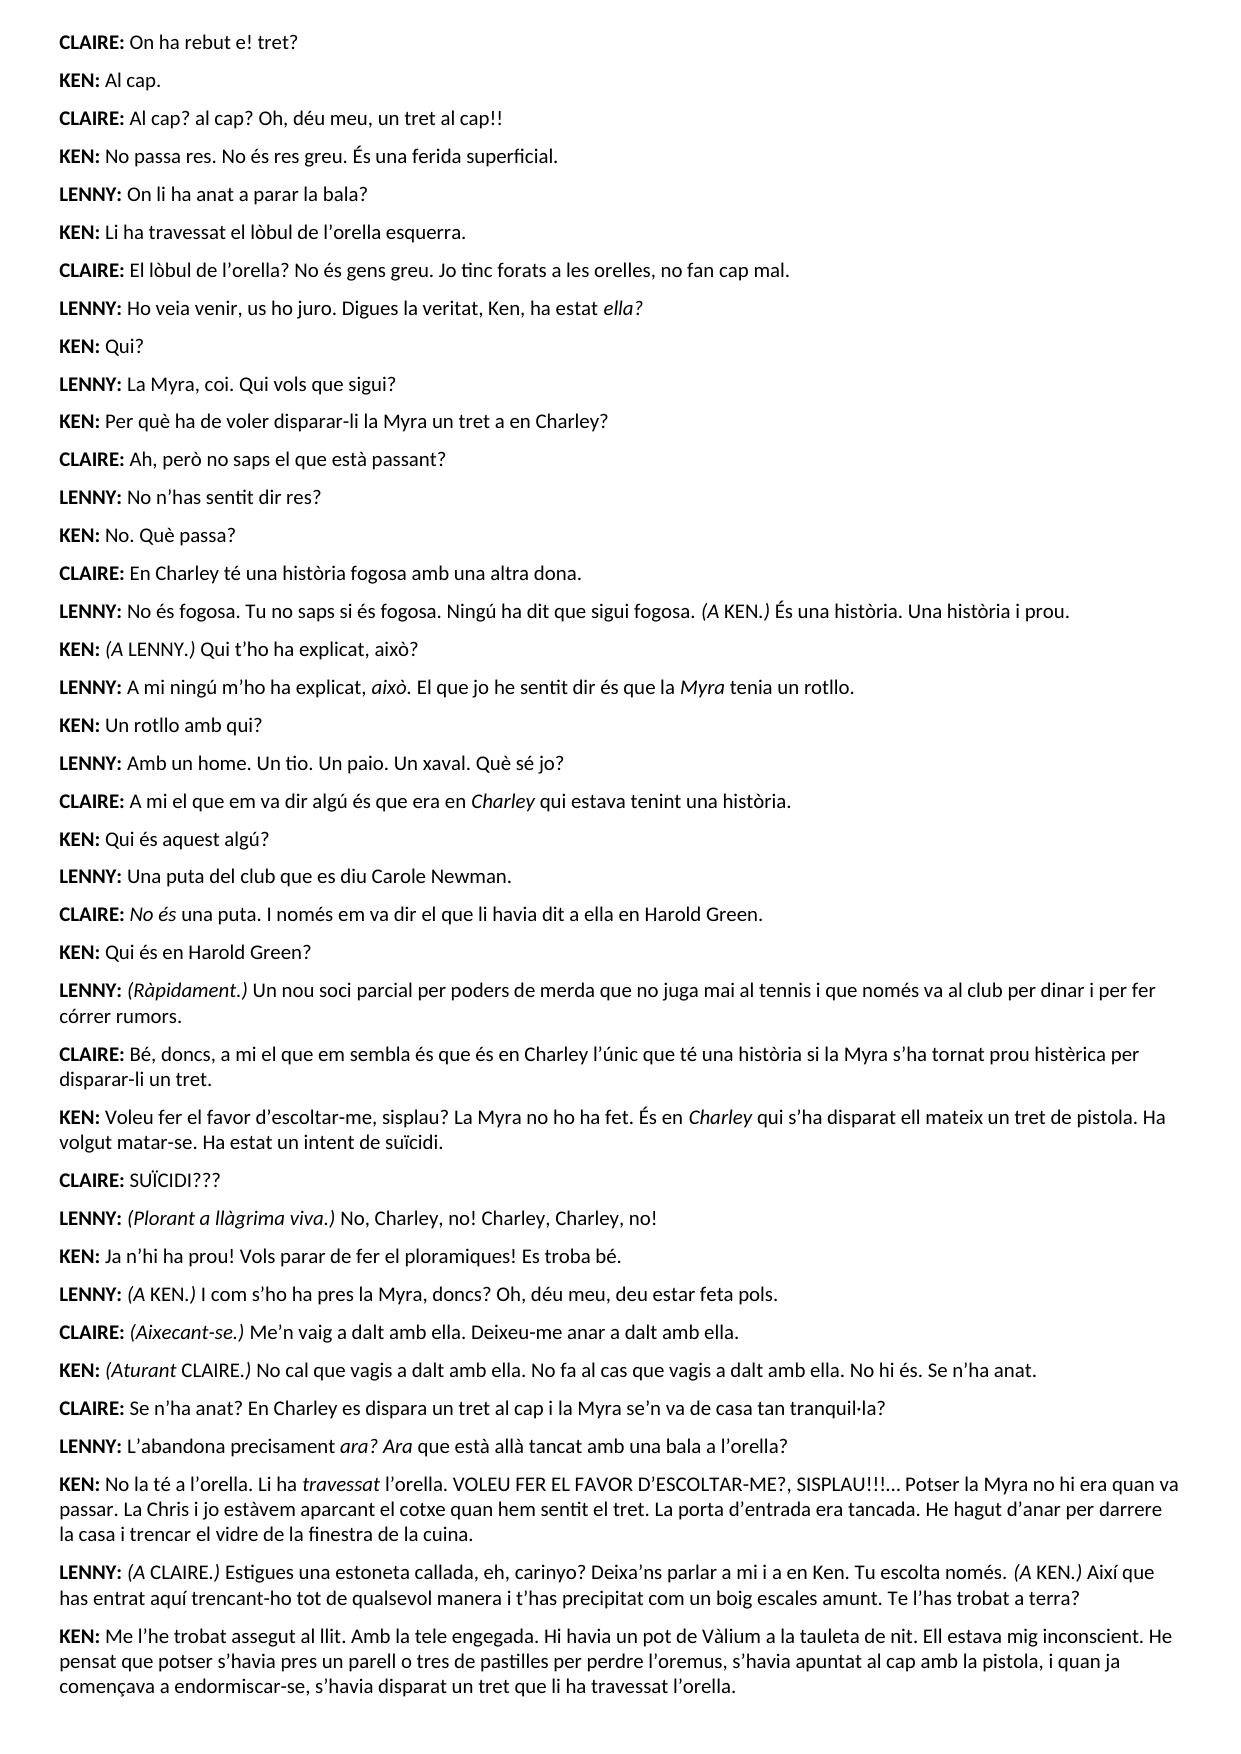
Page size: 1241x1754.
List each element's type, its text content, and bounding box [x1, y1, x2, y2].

text KEN: Li ha travessat el lòbul de l’orella esquerra. [59, 219, 1181, 244]
text KEN: (A LENNY.) Qui t’ho ha explicat, això? [59, 636, 1181, 662]
text KEN: Qui és aquest algú? [59, 826, 1181, 851]
text CLAIRE: El lòbul de l’orella? No és gens greu. Jo tinc forats a les orelles, no fan cap mal. [59, 257, 1181, 282]
text CLAIRE: Ah, però no saps el que està passant? [59, 447, 1181, 472]
text KEN: Ja n’hi ha prou! Vols parar de fer el ploramiques! Es troba bé. [59, 1243, 1181, 1269]
text CLAIRE: SUÏCIDI??? [59, 1167, 1181, 1193]
text CLAIRE: No és una puta. I només em va dir el que li havia dit a ella en Harold Green. [59, 902, 1181, 927]
text LENNY: A mi ningú m’ho ha explicat, això. El que jo he sentit dir és que la Myra tenia un rotllo. [59, 674, 1181, 699]
text LENNY: (A CLAIRE.) Estigues una estoneta callada, eh, carinyo? Deixa’ns parlar a mi i a en Ken. Tu escolta només. (A KEN.) Així que has entrat aquí trencant-ho tot de qualsevol manera i t’has precipitat com un boig escales amunt. Te l’has trobat a terra? [59, 1559, 1181, 1610]
text KEN: (Aturant CLAIRE.) No cal que vagis a dalt amb ella. No fa al cas que vagis a dalt amb ella. No hi és. Se n’ha anat. [59, 1357, 1181, 1382]
text CLAIRE: En Charley té una història fogosa amb una altra dona. [59, 560, 1181, 586]
text CLAIRE: (Aixecant-se.) Me’n vaig a dalt amb ella. Deixeu-me anar a dalt amb ella. [59, 1319, 1181, 1344]
text KEN: No. Què passa? [59, 522, 1181, 548]
text LENNY: On li ha anat a parar la bala? [59, 181, 1181, 207]
text KEN: Per què ha de voler disparar-li la Myra un tret a en Charley? [59, 409, 1181, 434]
text LENNY: La Myra, coi. Qui vols que sigui? [59, 371, 1181, 396]
text KEN: Me l’he trobat assegut al llit. Amb la tele engegada. Hi havia un pot de Vàlium a la tauleta de nit. Ell estava mig inconscient. He pensat que potser s’havia pres un parell o tres de pastilles per perdre l’oremus, s’havia apuntat al cap amb la pistola, i quan ja començava a endormiscar-se, s’havia disparat un tret que li ha travessat l’orella. [59, 1623, 1181, 1699]
text LENNY: No n’has sentit dir res? [59, 484, 1181, 510]
text CLAIRE: Al cap? al cap? Oh, déu meu, un tret al cap!! [59, 105, 1181, 131]
text LENNY: No és fogosa. Tu no saps si és fogosa. Ningú ha dit que sigui fogosa. (A KEN.) És una història. Una història i prou. [59, 598, 1181, 624]
text KEN: Qui? [59, 333, 1181, 358]
text KEN: No la té a l’orella. Li ha travessat l’orella. VOLEU FER EL FAVOR D’ESCOLTAR-ME?, SISPLAU!!!… Potser la Myra no hi era quan va passar. La Chris i jo estàvem aparcant el cotxe quan hem sentit el tret. La porta d’entrada era tancada. He hagut d’anar per darrere la casa i trencar el vidre de la finestra de la cuina. [59, 1471, 1181, 1547]
text LENNY: (A KEN.) I com s’ho ha pres la Myra, doncs? Oh, déu meu, deu estar feta pols. [59, 1281, 1181, 1307]
text KEN: Un rotllo amb qui? [59, 712, 1181, 737]
text KEN: No passa res. No és res greu. És una ferida superficial. [59, 143, 1181, 169]
text LENNY: Amb un home. Un tio. Un paio. Un xaval. Què sé jo? [59, 750, 1181, 775]
text LENNY: (Ràpidament.) Un nou soci parcial per poders de merda que no juga mai al tennis i que només va al club per dinar i per fer córrer rumors. [59, 977, 1181, 1028]
text KEN: Qui és en Harold Green? [59, 939, 1181, 965]
text KEN: Al cap. [59, 67, 1181, 93]
text LENNY: Una puta del club que es diu Carole Newman. [59, 864, 1181, 889]
text KEN: Voleu fer el favor d’escoltar-me, sisplau? La Myra no ho ha fet. És en Charley qui s’ha disparat ell mateix un tret de pistola. Ha volgut matar-se. Ha estat un intent de suïcidi. [59, 1104, 1181, 1155]
text LENNY: Ho veia venir, us ho juro. Digues la veritat, Ken, ha estat ella? [59, 295, 1181, 320]
text CLAIRE: A mi el que em va dir algú és que era en Charley qui estava tenint una història. [59, 788, 1181, 813]
text CLAIRE: Bé, doncs, a mi el que em sembla és que és en Charley l’únic que té una història si la Myra s’ha tornat prou histèrica per disparar-li un tret. [59, 1041, 1181, 1092]
text LENNY: L’abandona precisament ara? Ara que està allà tancat amb una bala a l’orella? [59, 1433, 1181, 1458]
text CLAIRE: Se n’ha anat? En Charley es dispara un tret al cap i la Myra se’n va de casa tan tranquil·la? [59, 1395, 1181, 1420]
text LENNY: (Plorant a llàgrima viva.) No, Charley, no! Charley, Charley, no! [59, 1205, 1181, 1231]
text CLAIRE: On ha rebut e! tret? [59, 29, 1181, 55]
